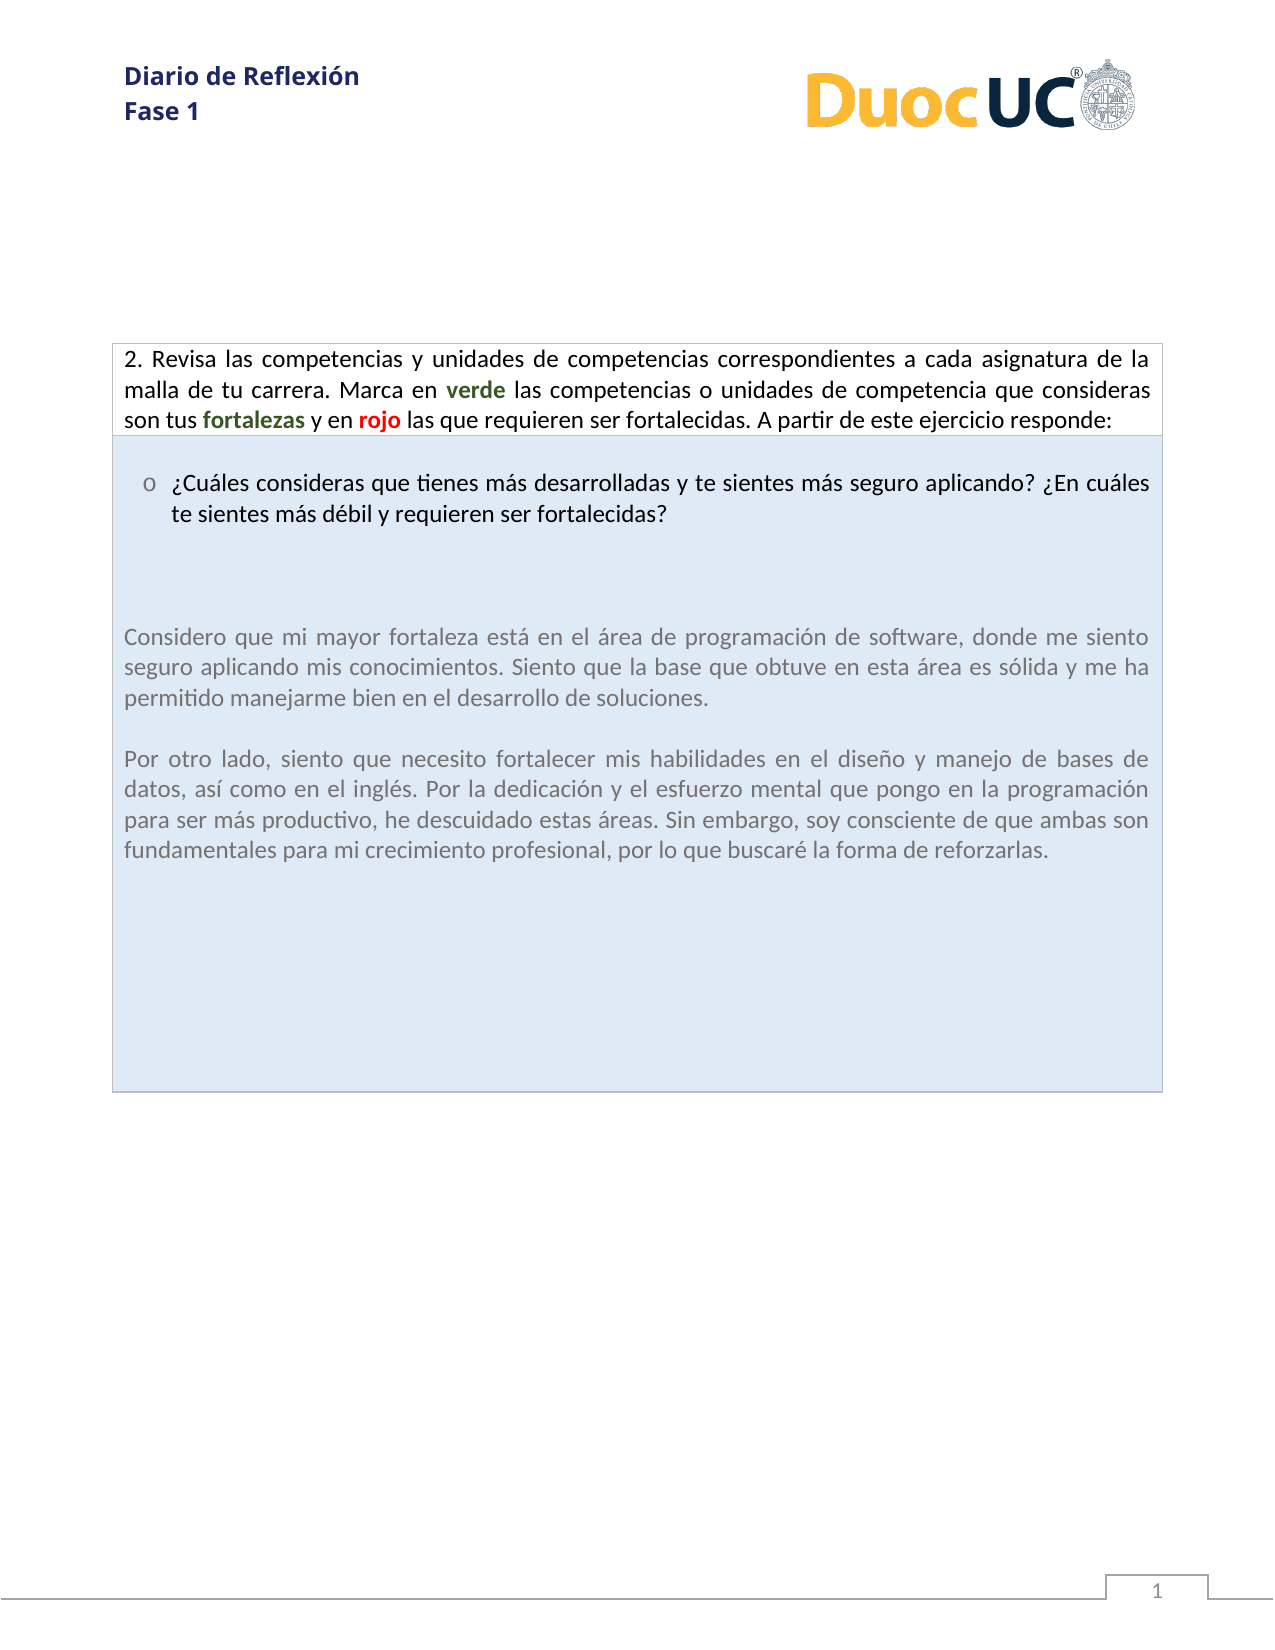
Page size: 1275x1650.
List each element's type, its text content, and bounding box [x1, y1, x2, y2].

picture [807, 59, 1135, 130]
table_cell ¿Cuáles consideras que tienes más desarrolladas y te sientes más seguro aplicando? ¿En cuáles te sientes más débil y requieren ser fortalecidas? Considero que mi mayor fortaleza está en el área de programación de software, donde me siento seguro aplicando mis conocimientos. Siento que la base que obtuve en esta área es sólida y me ha permitido manejarme bien en el desarrollo de soluciones. Por otro lado, siento que necesito fortalecer mis habilidades en el diseño y manejo de bases de datos, así como en el inglés. Por la dedicación y el esfuerzo mental que pongo en la programación para ser más productivo, he descuidado estas áreas. Sin embargo, soy consciente de que ambas son fundamentales para mi crecimiento profesional, por lo que buscaré la forma de reforzarlas. [113, 436, 1162, 1091]
table_header 2. Revisa las competencias y unidades de competencias correspondientes a cada asignatura de la malla de tu carrera. Marca en verde las competencias o unidades de competencia que consideras son tus fortalezas y en rojo las que requieren ser fortalecidas. A partir de este ejercicio responde: [113, 344, 1162, 435]
